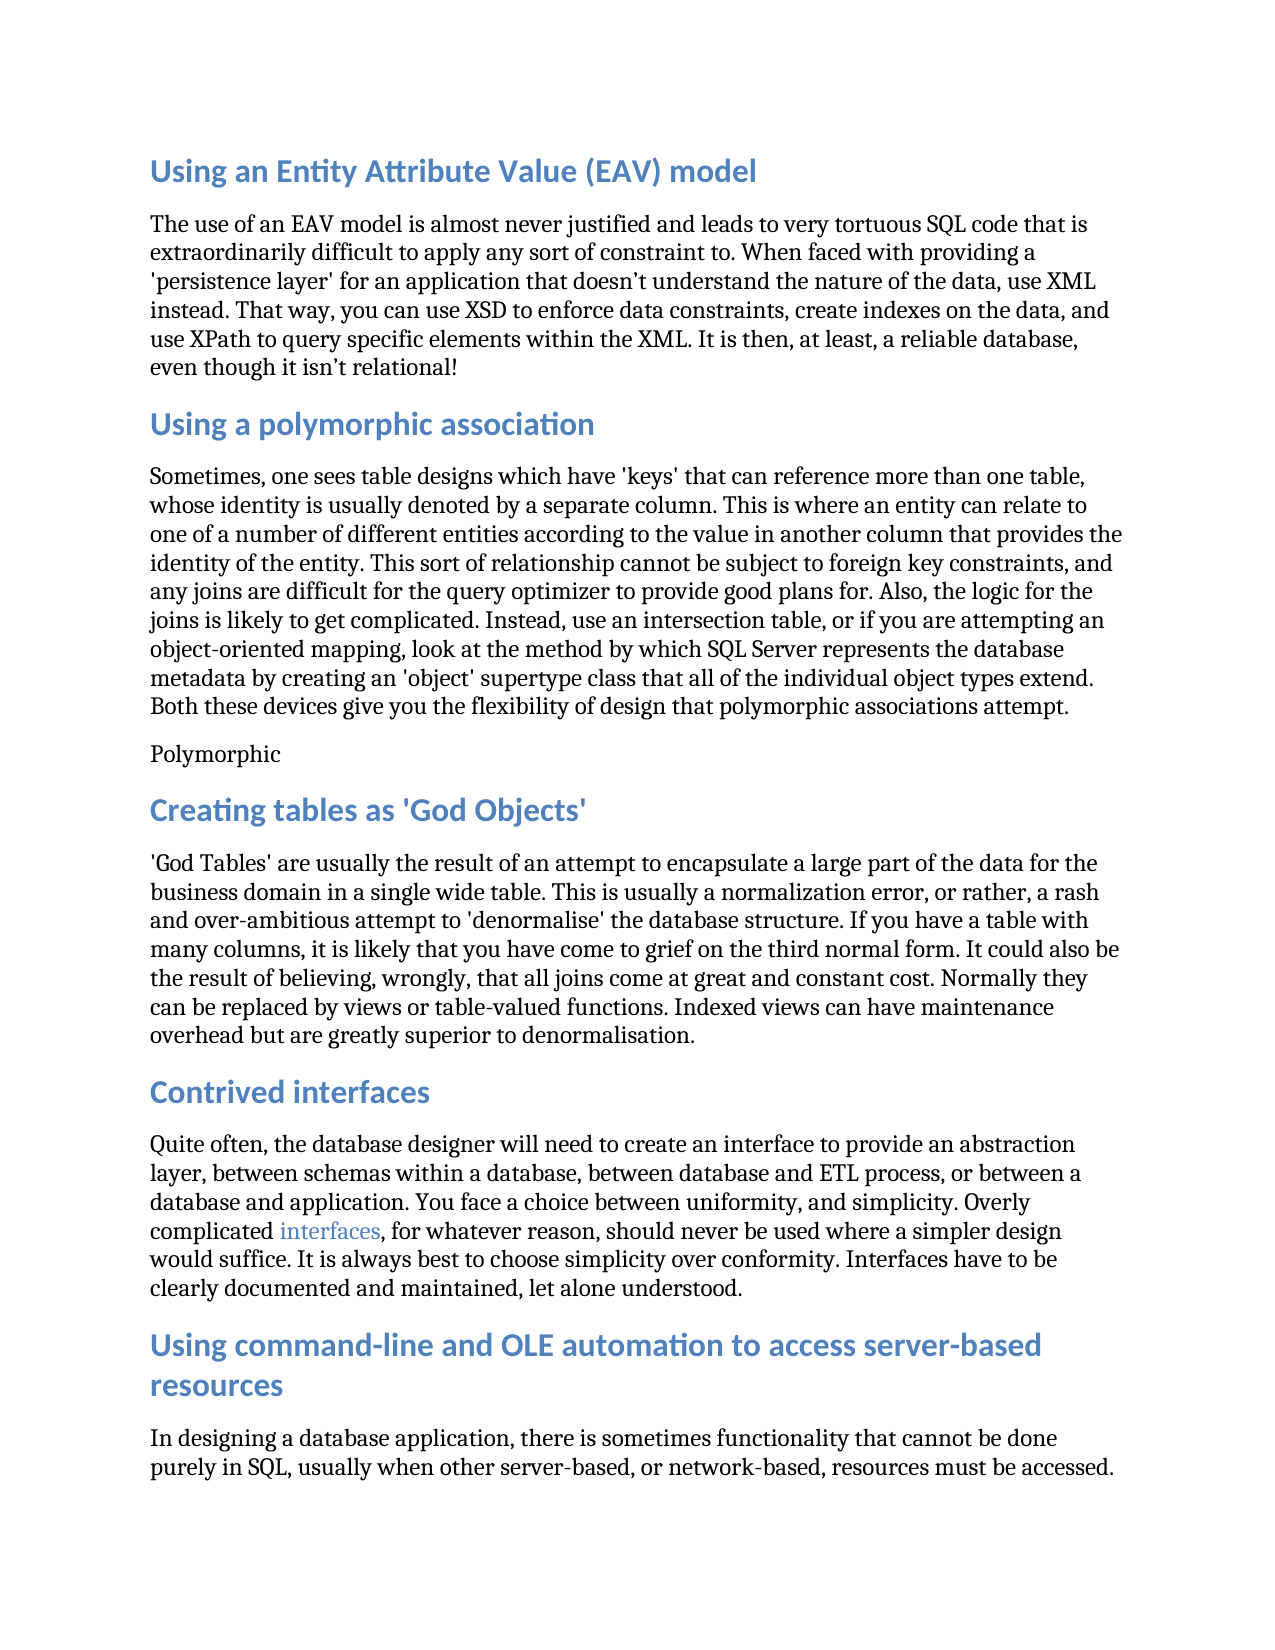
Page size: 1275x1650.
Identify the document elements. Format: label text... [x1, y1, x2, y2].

text Sometimes, one sees table designs which have 'keys' that can reference more than one table, whose identity is usually denoted by a separate column. This is where an entity can relate to one of a number of different entities according to the value in another column that provides the identity of the entity. This sort of relationship cannot be subject to foreign key constraints, and any joins are difficult for the query optimizer to provide good plans for. Also, the logic for the joins is likely to get complicated. Instead, use an intersection table, or if you are attempting an object-oriented mapping, look at the method by which SQL Server represents the database metadata by creating an 'object' supertype class that all of the individual object types extend. Both these devices give you the flexibility of design that polymorphic associations attempt. [150, 462, 1125, 721]
text The use of an EAV model is almost never justified and leads to very tortuous SQL code that is extraordinarily difficult to apply any sort of constraint to. When faced with providing a 'persistence layer' for an application that doesn’t understand the nature of the data, use XML instead. That way, you can use XSD to enforce data constraints, create indexes on the data, and use XPath to query specific elements within the XML. It is then, at least, a reliable database, even though it isn’t relational! [150, 209, 1125, 382]
subtitle Contrived interfaces [150, 1071, 1125, 1112]
subtitle Using an Entity Attribute Value (EAV) model [150, 150, 1125, 191]
subtitle Using command-line and OLE automation to access server-based resources [150, 1324, 1125, 1405]
subtitle Using a polymorphic association [150, 403, 1125, 443]
subtitle Creating tables as 'God Objects' [150, 789, 1125, 830]
text 'God Tables' are usually the result of an attempt to encapsulate a large part of the data for the business domain in a single wide table. This is usually a normalization error, or rather, a rash and over-ambitious attempt to 'denormalise' the database structure. If you have a table with many columns, it is likely that you have come to grief on the third normal form. It could also be the result of believing, wrongly, that all joins come at great and constant cost. Normally they can be replaced by views or table-valued functions. Indexed views can have maintenance overhead but are greatly superior to denormalisation. [150, 849, 1125, 1050]
text Polymorphic [150, 740, 1125, 768]
